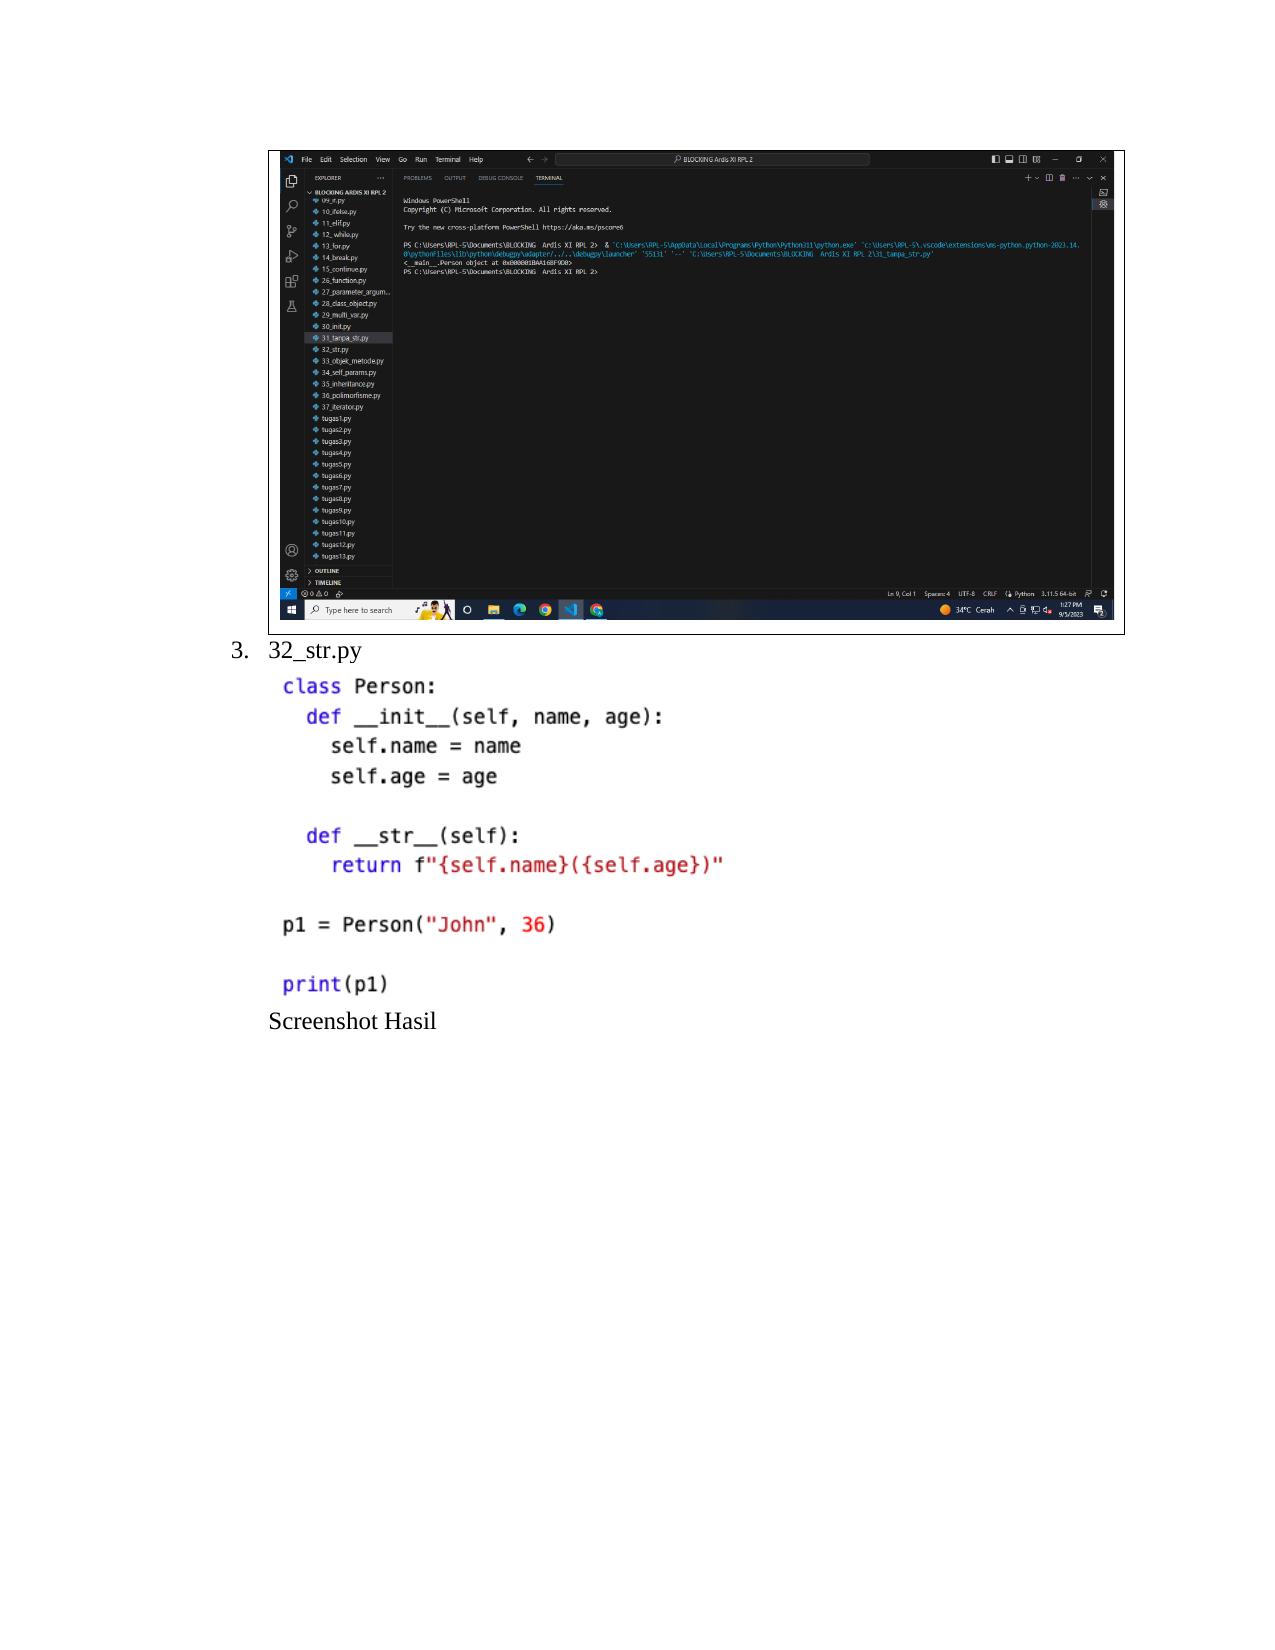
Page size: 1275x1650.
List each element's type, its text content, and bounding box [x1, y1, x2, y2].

picture [268, 663, 739, 1006]
text Screenshot Hasil [268, 1006, 1125, 1035]
table_header [269, 151, 1124, 634]
list 32_str.py [231, 635, 1125, 664]
picture [280, 151, 1115, 620]
